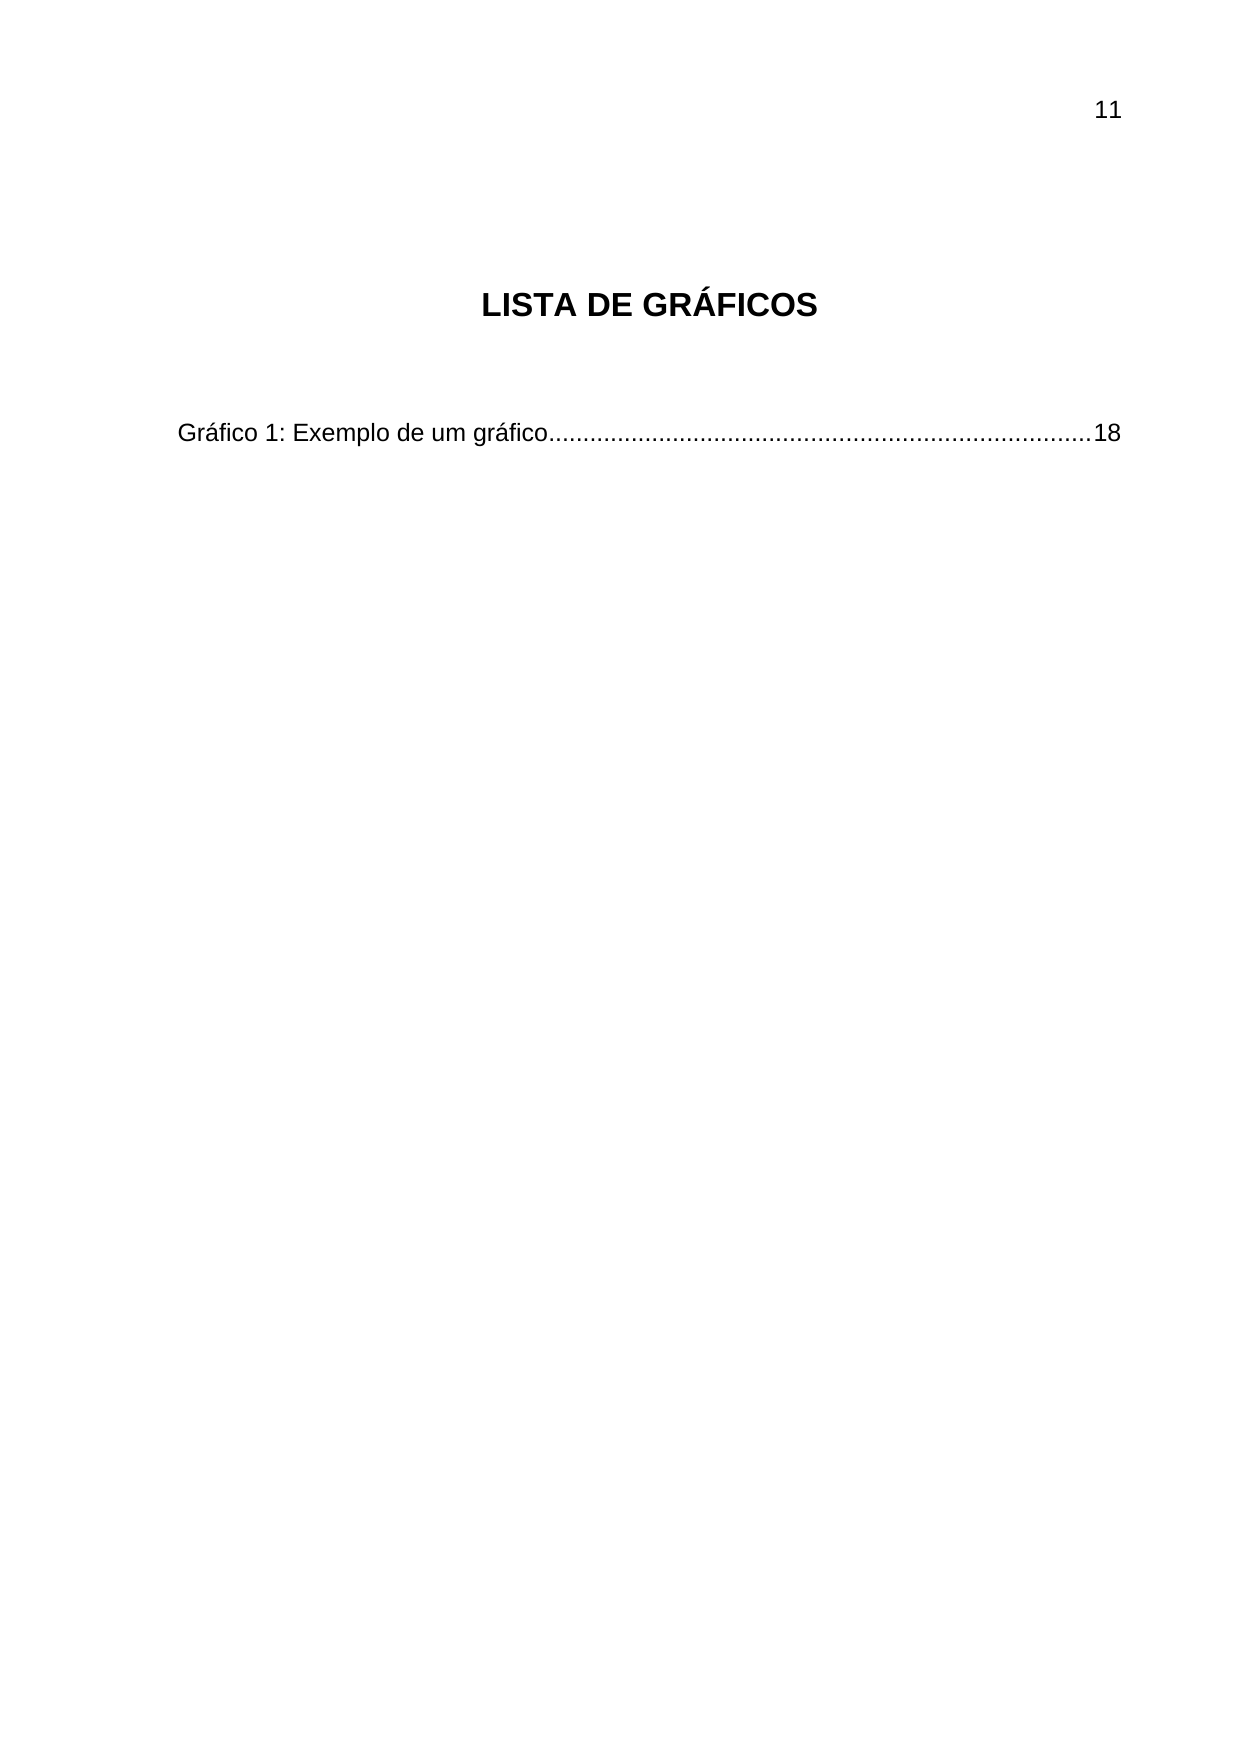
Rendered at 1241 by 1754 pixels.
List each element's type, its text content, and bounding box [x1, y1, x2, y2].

text LISTA DE GRÁFICOS [177, 286, 1122, 324]
text Gráfico 1: Exemplo de um gráfico 18 [177, 418, 1122, 447]
